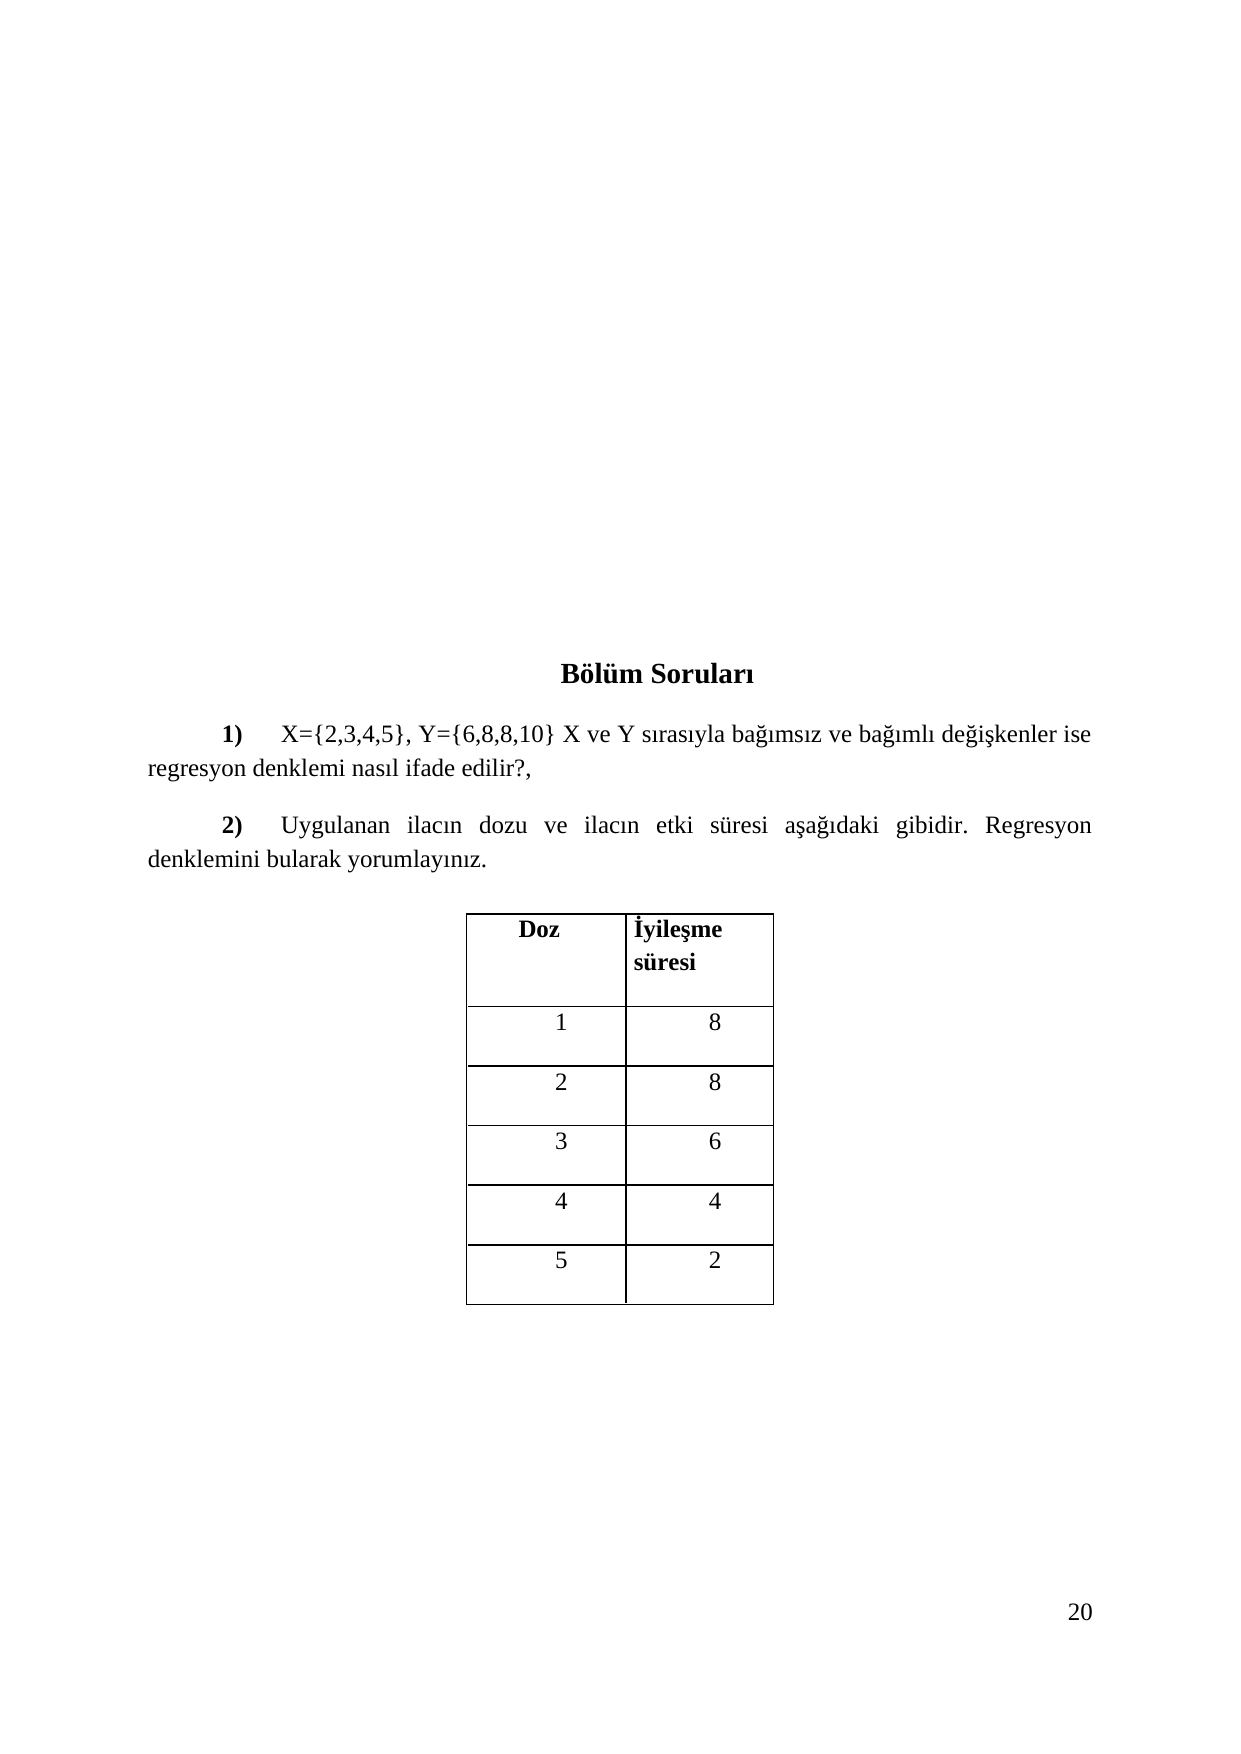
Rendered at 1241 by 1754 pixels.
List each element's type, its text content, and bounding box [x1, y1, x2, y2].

table_cell 4 [627, 1186, 773, 1244]
table_cell 2 [467, 1066, 625, 1125]
table_cell 5 [467, 1245, 625, 1303]
table_header Doz [467, 915, 625, 1006]
table_cell 1 [467, 1007, 625, 1065]
list X={2,3,4,5}, Y={6,8,8,10} X ve Y sırasıyla bağımsız ve bağımlı değişkenler ise regresyon denklemi nasıl ifade edilir?, [148, 719, 1092, 781]
table_cell 3 [467, 1126, 625, 1184]
list Bölüm Soruları [148, 656, 1093, 689]
table_header İyileşme süresi [627, 915, 773, 1006]
list Uygulanan ilacın dozu ve ilacın etki süresi aşağıdaki gibidir. Regresyon denklemini bularak yorumlayınız. [148, 811, 1092, 872]
table_cell 8 [627, 1007, 773, 1065]
table_cell 8 [627, 1067, 773, 1125]
table_cell 4 [467, 1185, 625, 1244]
table_cell 6 [627, 1126, 773, 1184]
table_cell 2 [627, 1246, 773, 1303]
